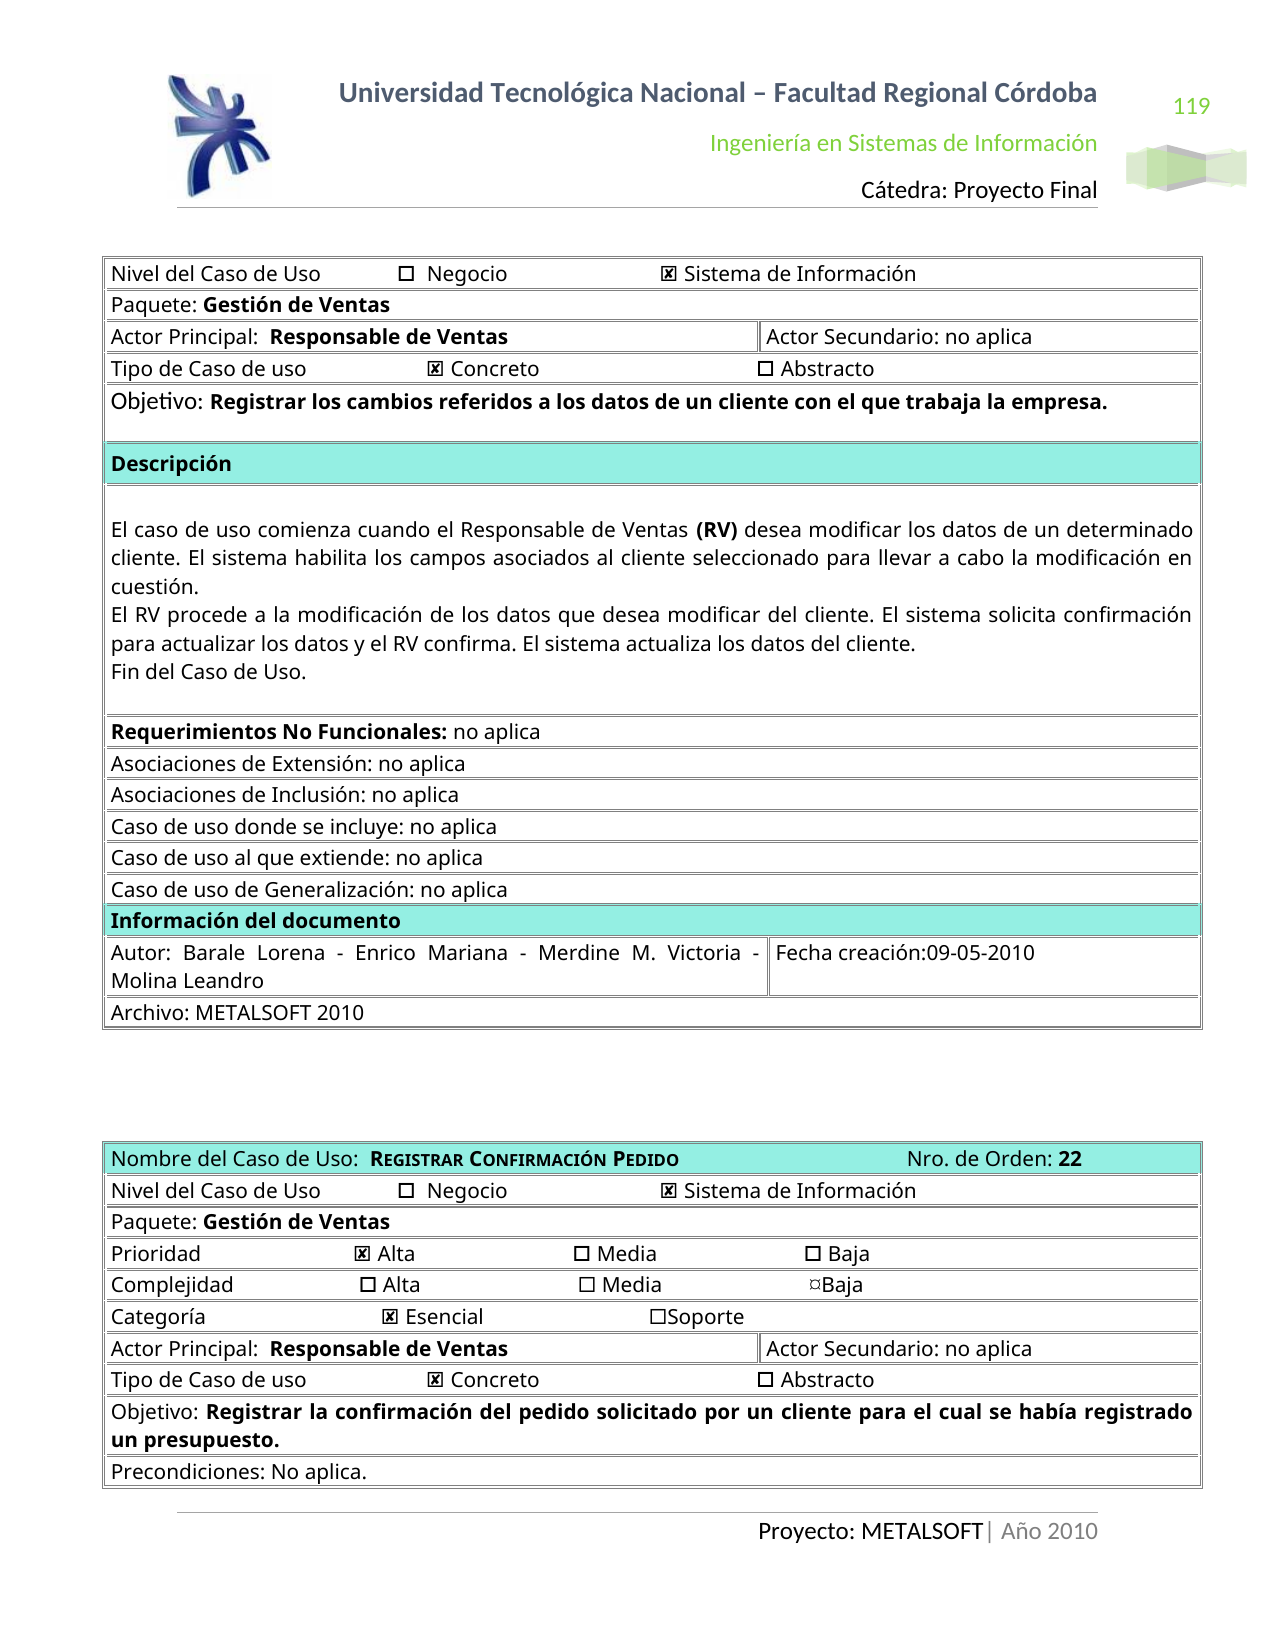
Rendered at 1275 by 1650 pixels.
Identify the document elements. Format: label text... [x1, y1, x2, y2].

table_cell Categoría Esencial Soporte [103, 1299, 1202, 1331]
table_cell Objetivo: Registrar los cambios referidos a los datos de un cliente con el que trabaja la empresa. [103, 382, 1202, 441]
table_cell Prioridad Alta Media Baja [103, 1236, 1202, 1267]
table_cell Actor Principal: Responsable de Ventas [103, 319, 759, 351]
table_cell Autor: Barale Lorena - Enrico Mariana - Merdine M. Victoria - Molina Leandro [103, 935, 768, 995]
table_cell Paquete: Gestión de Ventas [105, 288, 1200, 319]
table_cell Caso de uso al que extiende: no aplica [103, 840, 1202, 872]
picture [167, 74, 272, 199]
table_cell Asociaciones de Inclusión: no aplica [103, 777, 1202, 809]
table_cell Descripción [105, 441, 637, 483]
table_cell Fecha creación:09-05-2010 [768, 935, 1202, 995]
table_cell Paquete: Gestión de Ventas [103, 1204, 1202, 1236]
table_cell Información del documento [103, 903, 1202, 935]
table_header Nro. de Orden: 22 [899, 1144, 1200, 1173]
table_cell Complejidad Alta Media Baja [105, 1268, 1200, 1299]
table_cell Actor Secundario: no aplica [759, 319, 1202, 351]
table_cell Objetivo: Registrar la confirmación del pedido solicitado por un cliente para el cual se había registrado un presupuesto. [105, 1394, 1200, 1454]
table_cell Tipo de Caso de uso Concreto Abstracto [105, 351, 1200, 382]
table_cell Nivel del Caso de Uso Negocio Sistema de Información [103, 1173, 1202, 1204]
table_cell Precondiciones: No aplica. [105, 1454, 1200, 1485]
table_cell Caso de uso donde se incluye: no aplica [105, 809, 1200, 840]
table_cell [637, 441, 1200, 483]
table_cell Requerimientos No Funcionales: no aplica [103, 714, 1202, 746]
table_cell Actor Principal: Responsable de Ventas [105, 1331, 757, 1362]
table_cell Caso de uso de Generalización: no aplica [105, 872, 1200, 903]
table_cell Nivel del Caso de Uso Negocio Sistema de Información [105, 259, 1200, 287]
table_cell El caso de uso comienza cuando el Responsable de Ventas (RV) desea modificar los datos de un determinado cliente. El sistema habilita los campos asociados al cliente seleccionado para llevar a cabo la modificación en cuestión. El RV procede a la modificación de los datos que desea modificar del cliente. El sistema solicita confirmación para actualizar los datos y el RV confirma. El sistema actualiza los datos del cliente. Fin del Caso de Uso. [103, 483, 1202, 714]
table_cell Archivo: METALSOFT 2010 [103, 995, 1202, 1026]
table_header Nombre del Caso de Uso: Registrar Confirmación Pedido [105, 1144, 899, 1173]
table_cell Tipo de Caso de uso Concreto Abstracto [103, 1362, 1202, 1394]
table_cell Asociaciones de Extensión: no aplica [105, 746, 1200, 777]
table_cell Actor Secundario: no aplica [761, 1331, 1200, 1362]
